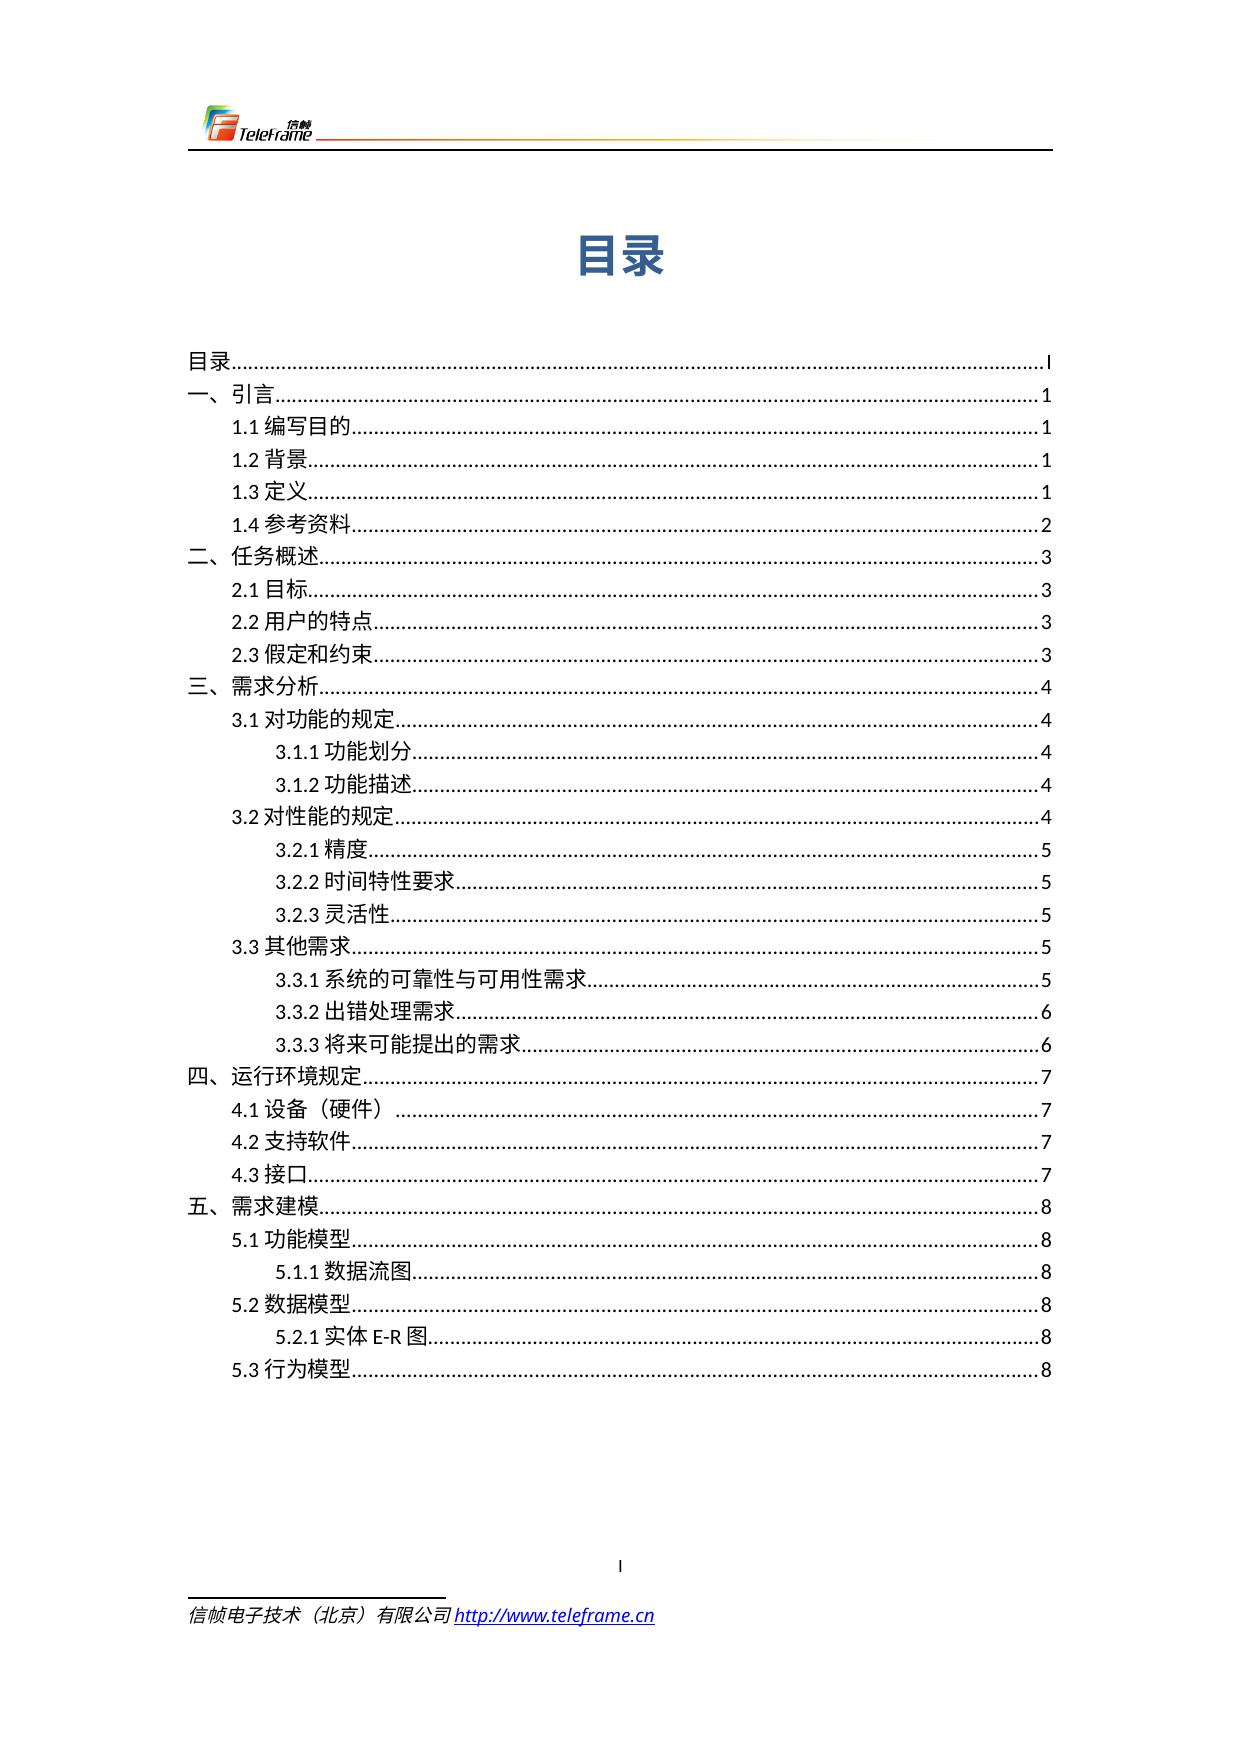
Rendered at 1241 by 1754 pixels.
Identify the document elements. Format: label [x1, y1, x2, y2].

picture [187, 88, 1053, 148]
